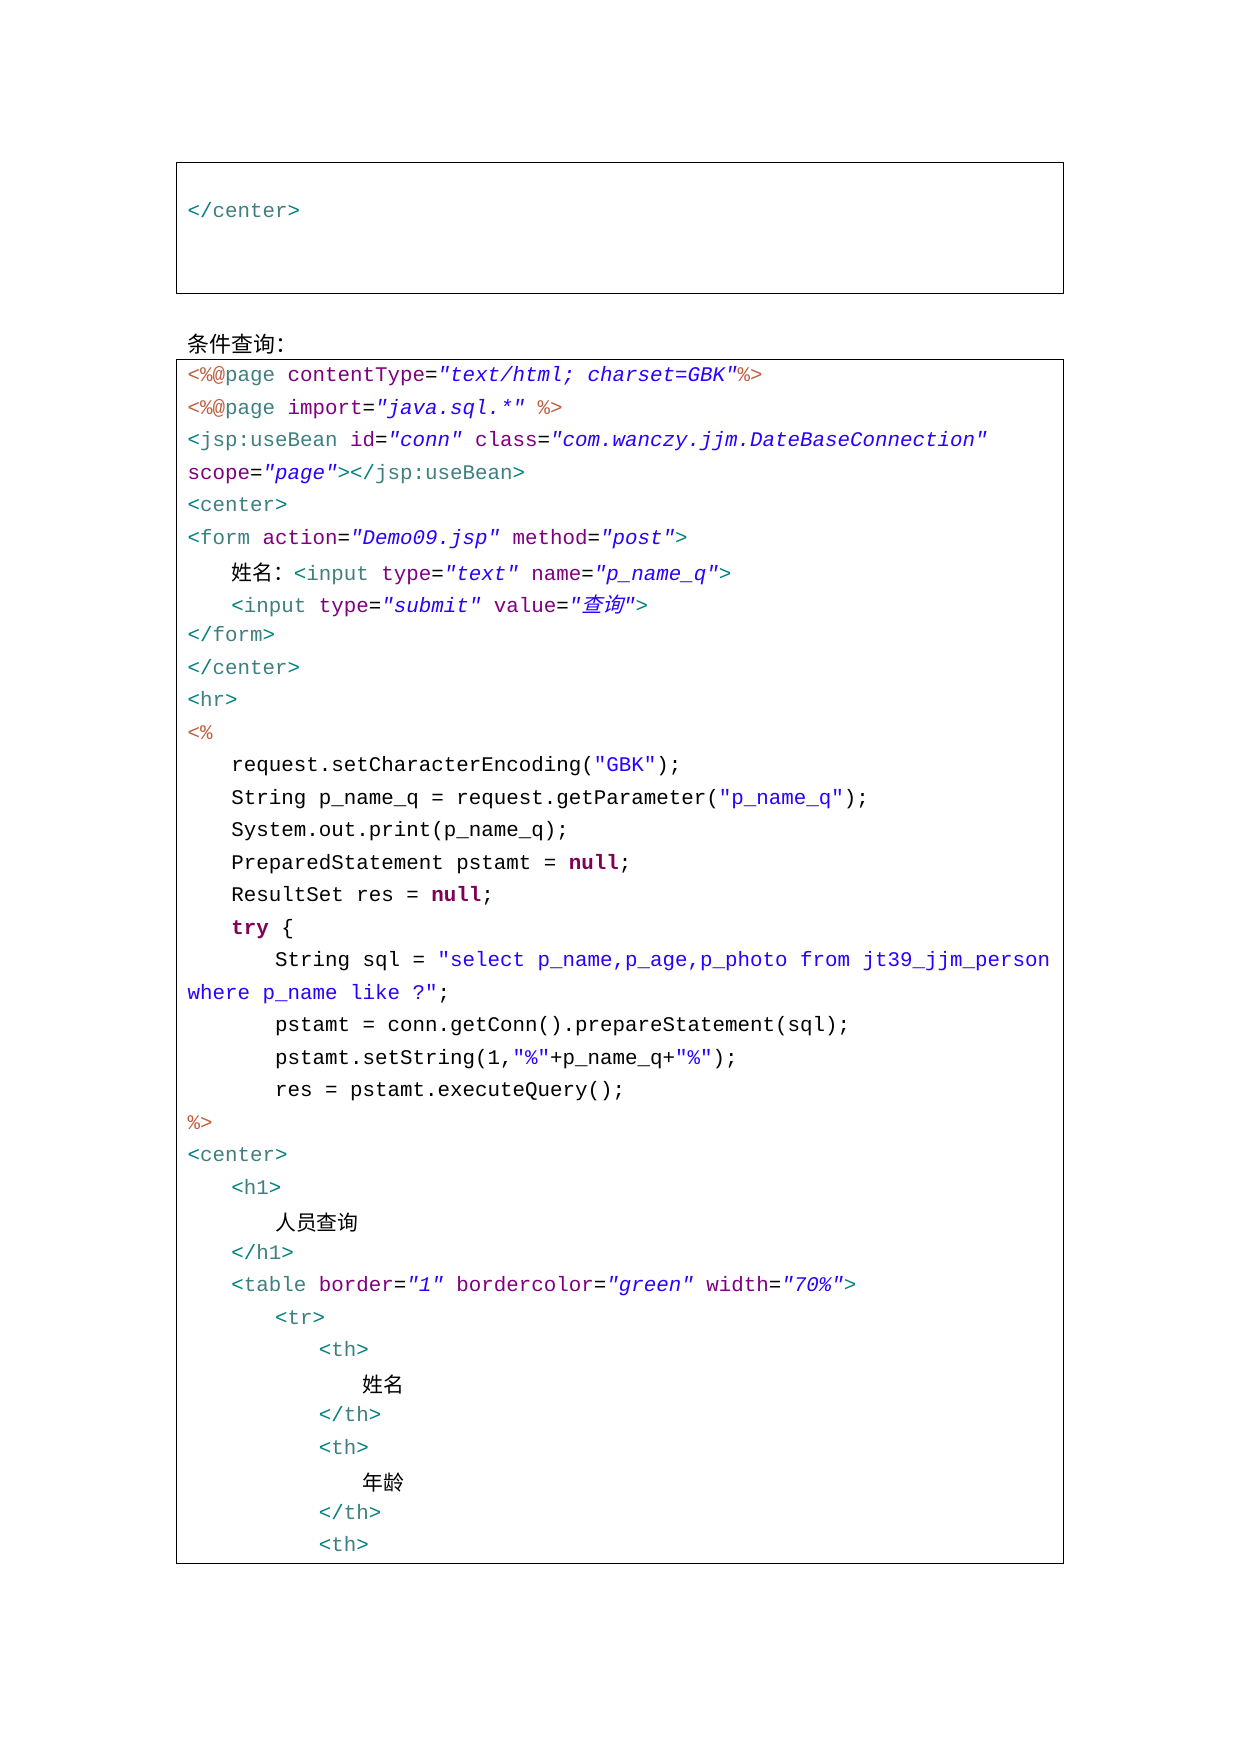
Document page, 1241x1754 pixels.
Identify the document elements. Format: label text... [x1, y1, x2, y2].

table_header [177, 360, 1063, 1563]
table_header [177, 163, 1063, 293]
text 条件查询： [187, 327, 1053, 359]
